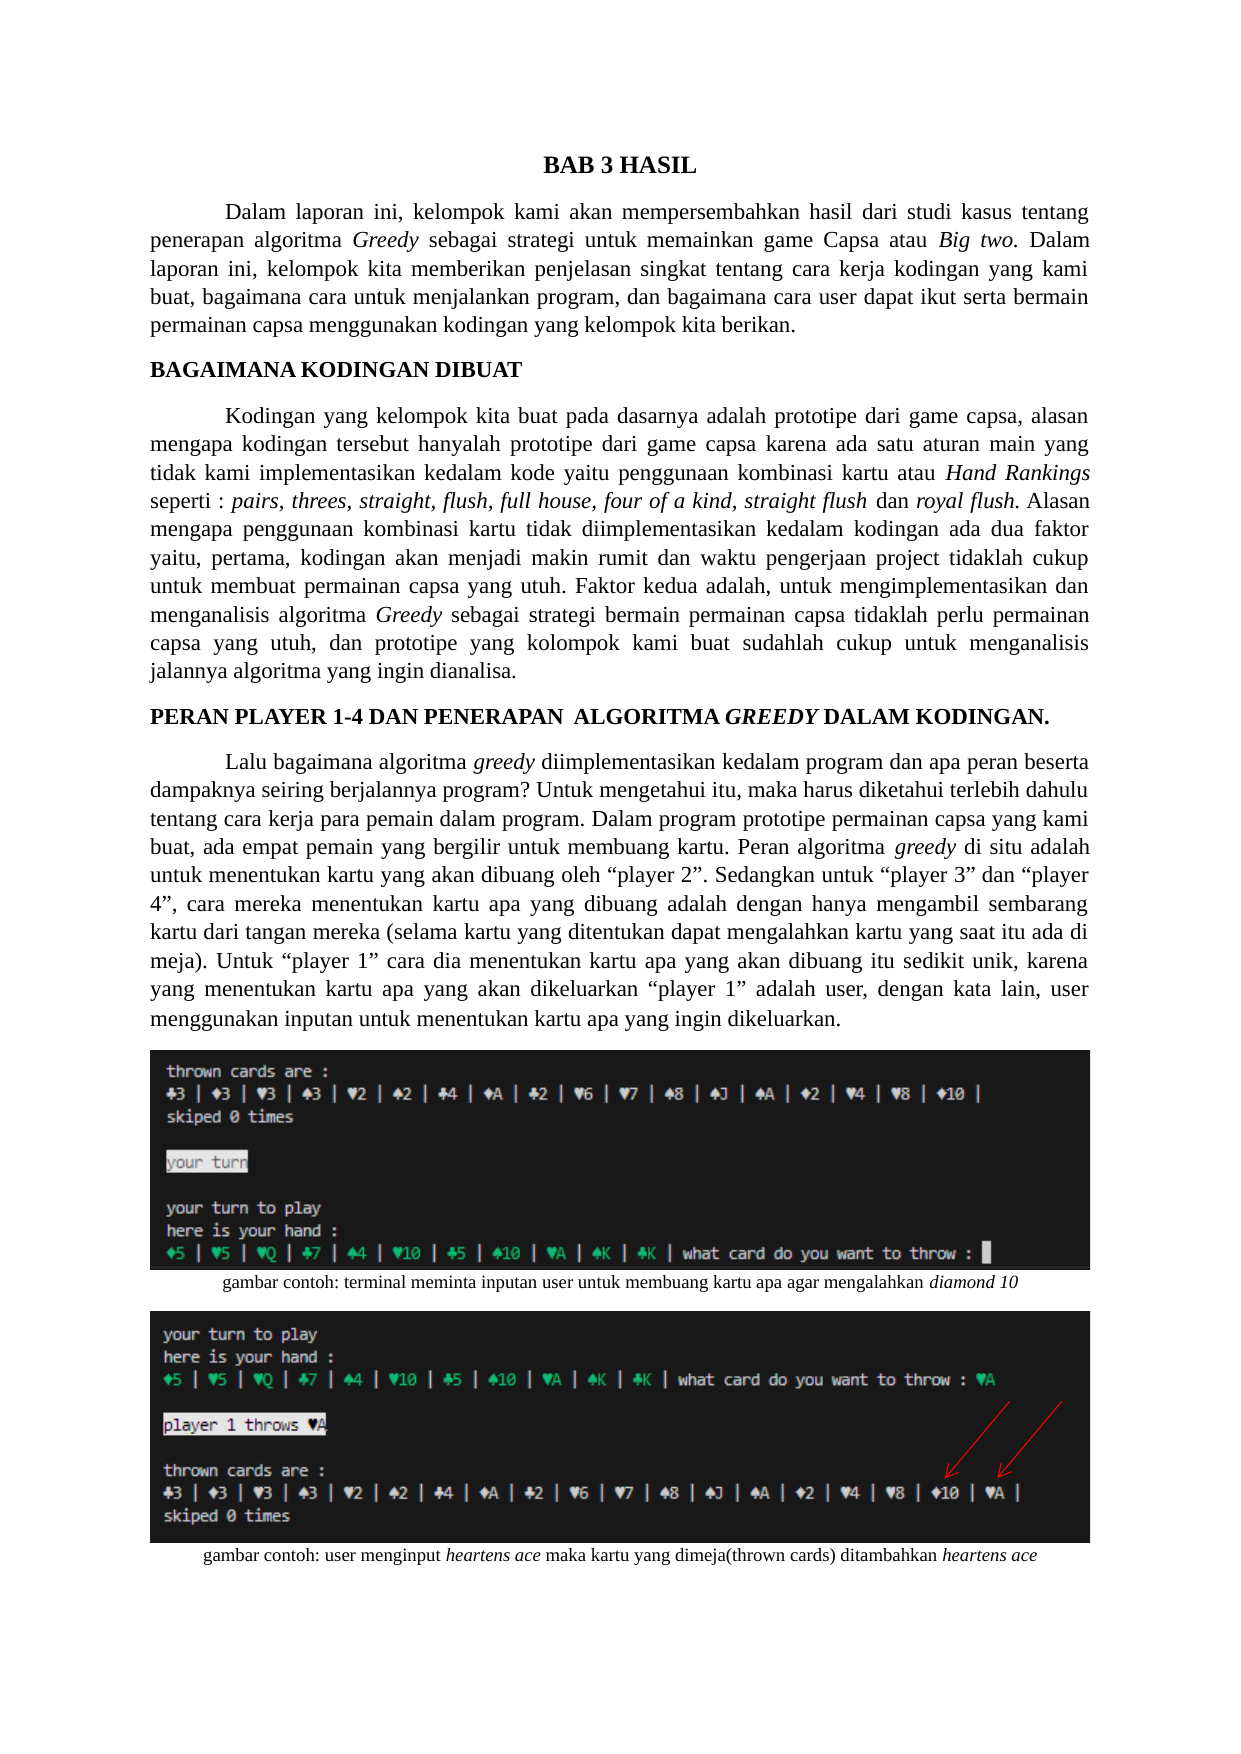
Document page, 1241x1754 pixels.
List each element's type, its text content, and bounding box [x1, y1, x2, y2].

picture [150, 1311, 1091, 1543]
text gambar contoh: user menginput heartens ace maka kartu yang dimeja(thrown cards) ditambahkan heartens ace [150, 1543, 1090, 1566]
text Lalu bagaimana algoritma greedy diimplementasikan kedalam program dan apa peran beserta dampaknya seiring berjalannya program? Untuk mengetahui itu, maka harus diketahui terlebih dahulu tentang cara kerja para pemain dalam program. Dalam program prototipe permainan capsa yang kami buat, ada empat pemain yang bergilir untuk membuang kartu. Peran algoritma greedy di situ adalah untuk menentukan kartu yang akan dibuang oleh “player 2”. Sedangkan untuk “player 3” dan “player 4”, cara mereka menentukan kartu apa yang dibuang adalah dengan hanya mengambil sembarang kartu dari tangan mereka (selama kartu yang ditentukan dapat mengalahkan kartu yang saat itu ada di meja). Untuk “player 1” cara dia menentukan kartu apa yang akan dibuang itu sedikit unik, karena yang menentukan kartu apa yang akan dikeluarkan “player 1” adalah user, dengan kata lain, user menggunakan inputan untuk menentukan kartu apa yang ingin dikeluarkan. [150, 748, 1090, 1032]
text Dalam laporan ini, kelompok kami akan mempersembahkan hasil dari studi kasus tentang penerapan algoritma Greedy sebagai strategi untuk memainkan game Capsa atau Big two. Dalam laporan ini, kelompok kita memberikan penjelasan singkat tentang cara kerja kodingan yang kami buat, bagaimana cara untuk menjalankan program, dan bagaimana cara user dapat ikut serta bermain permainan capsa menggunakan kodingan yang kelompok kita berikan. [150, 198, 1090, 338]
text gambar contoh: terminal meminta inputan user untuk membuang kartu apa agar mengalahkan diamond 10 [150, 1270, 1090, 1293]
text PERAN PLAYER 1-4 DAN PENERAPAN ALGORITMA GREEDY DALAM KODINGAN. [150, 703, 1090, 729]
list BAB 3 HASIL [150, 150, 1090, 179]
picture [150, 1050, 1091, 1270]
text BAGAIMANA KODINGAN DIBUAT [150, 357, 1090, 383]
text Kodingan yang kelompok kita buat pada dasarnya adalah prototipe dari game capsa, alasan mengapa kodingan tersebut hanyalah prototipe dari game capsa karena ada satu aturan main yang tidak kami implementasikan kedalam kode yaitu penggunaan kombinasi kartu atau Hand Rankings seperti : pairs, threes, straight, flush, full house, four of a kind, straight flush dan royal flush. Alasan mengapa penggunaan kombinasi kartu tidak diimplementasikan kedalam kodingan ada dua faktor yaitu, pertama, kodingan akan menjadi makin rumit dan waktu pengerjaan project tidaklah cukup untuk membuat permainan capsa yang utuh. Faktor kedua adalah, untuk mengimplementasikan dan menganalisis algoritma Greedy sebagai strategi bermain permainan capsa tidaklah perlu permainan capsa yang utuh, dan prototipe yang kolompok kami buat sudahlah cukup untuk menganalisis jalannya algoritma yang ingin dianalisa. [150, 402, 1090, 684]
